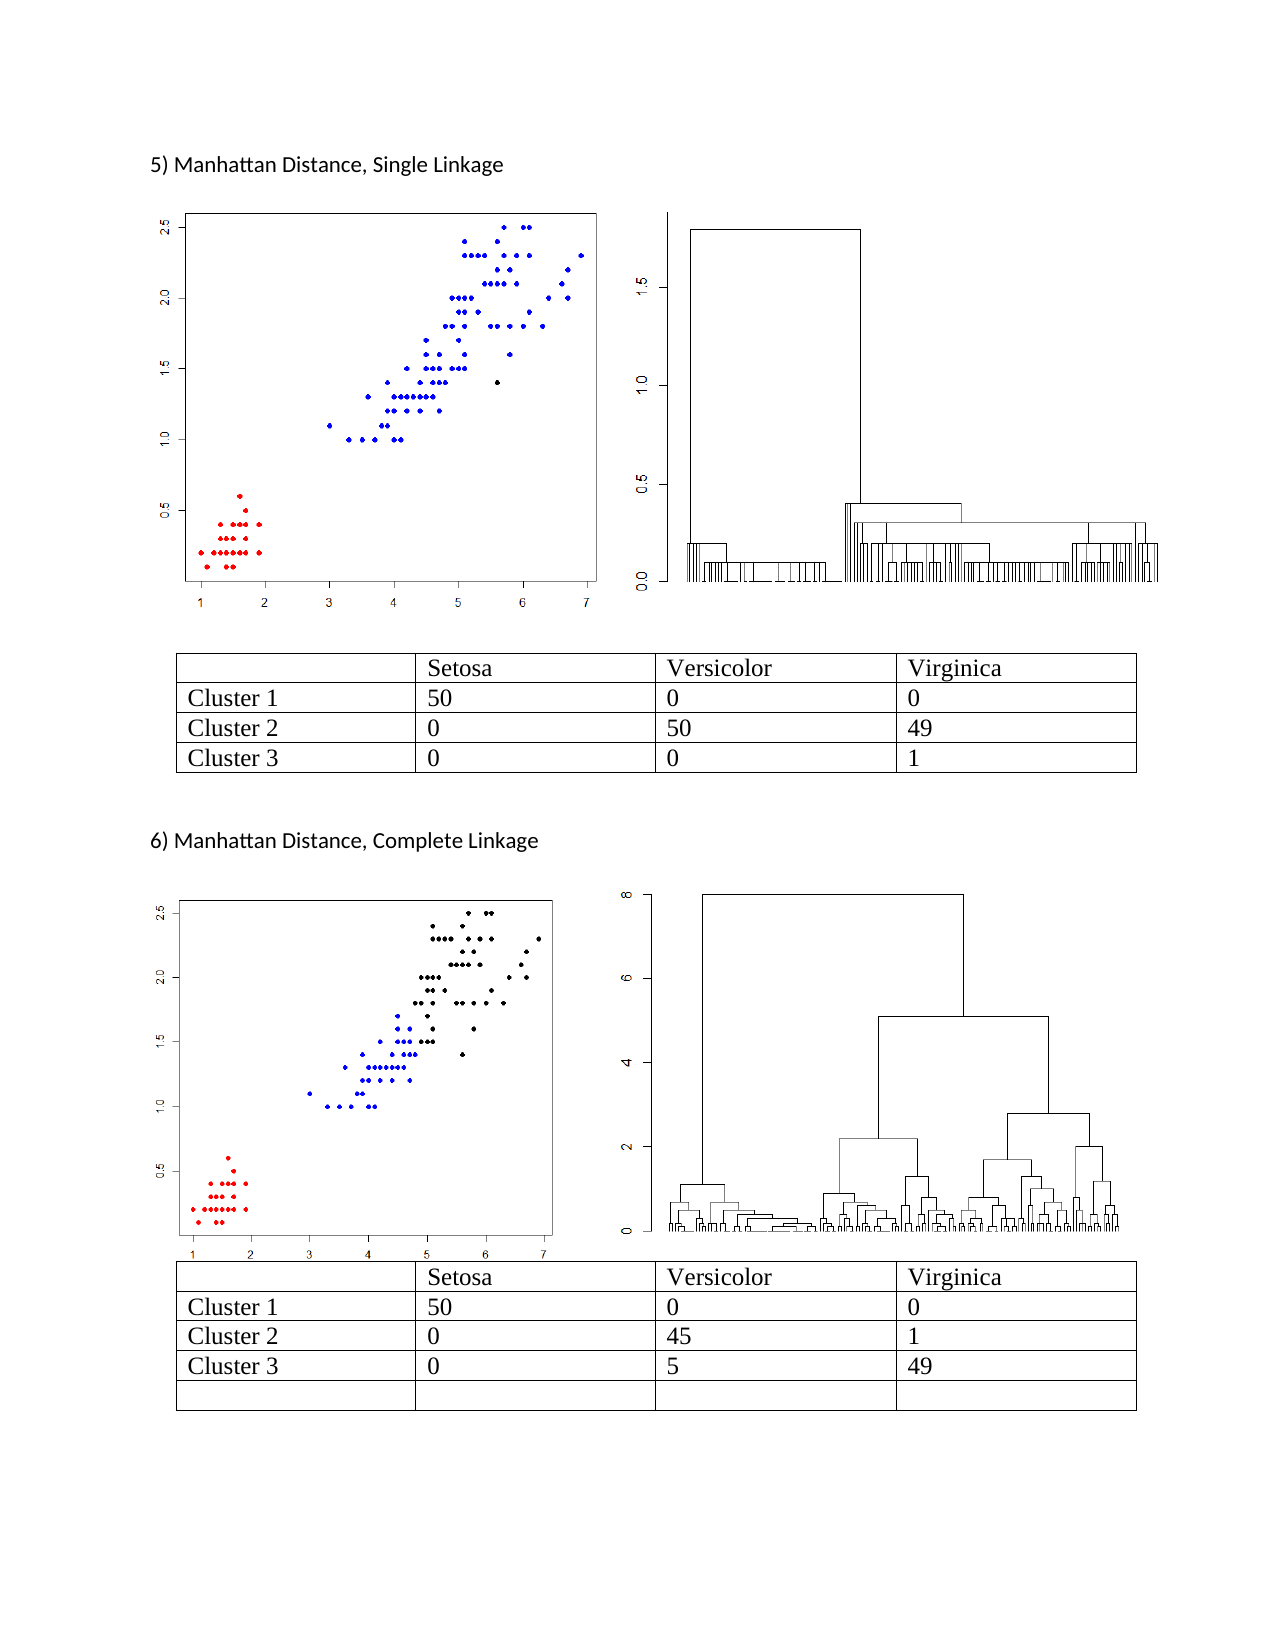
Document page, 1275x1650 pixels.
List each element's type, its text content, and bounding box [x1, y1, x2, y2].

table_header Virginica [897, 1262, 1136, 1291]
table_cell Cluster 3 [177, 1351, 415, 1380]
table_cell 0 [656, 683, 896, 712]
table_cell Cluster 2 [177, 1321, 415, 1350]
table_header Virginica [897, 654, 1136, 682]
table_cell 0 [416, 1321, 655, 1350]
picture [150, 203, 602, 619]
table_cell 0 [416, 1351, 655, 1380]
picture [631, 212, 1166, 591]
table_cell 45 [656, 1321, 896, 1350]
table_cell [656, 1381, 896, 1410]
table_header [177, 1262, 415, 1291]
table_cell Cluster 3 [177, 743, 415, 772]
table_cell Cluster 1 [177, 683, 415, 712]
text 6) Manhattan Distance, Complete Linkage [150, 826, 1125, 854]
table_cell 50 [416, 1292, 655, 1320]
table_header Setosa [416, 1262, 655, 1291]
table_header Versicolor [656, 654, 896, 682]
table_cell 1 [897, 743, 1136, 772]
table_cell 5 [656, 1351, 896, 1380]
picture [150, 891, 561, 1261]
text 5) Manhattan Distance, Single Linkage [150, 150, 1125, 178]
picture [617, 879, 1125, 1239]
table_cell 0 [897, 683, 1136, 712]
table_cell 49 [897, 1351, 1136, 1380]
table_cell 0 [416, 743, 655, 772]
table_header [177, 654, 415, 682]
table_header Versicolor [656, 1262, 896, 1291]
table_cell 0 [416, 713, 655, 742]
table_cell 50 [416, 683, 655, 712]
table_cell [897, 1381, 1136, 1410]
table_cell 0 [897, 1292, 1136, 1320]
table_cell [416, 1381, 655, 1410]
table_cell Cluster 2 [177, 713, 415, 742]
table_cell 49 [897, 713, 1136, 742]
table_cell 50 [656, 713, 896, 742]
table_cell Cluster 1 [177, 1292, 415, 1320]
table_header Setosa [416, 654, 655, 682]
table_cell [177, 1381, 415, 1410]
table_cell 0 [656, 1292, 896, 1320]
table_cell 1 [897, 1321, 1136, 1350]
table_cell 0 [656, 743, 896, 772]
